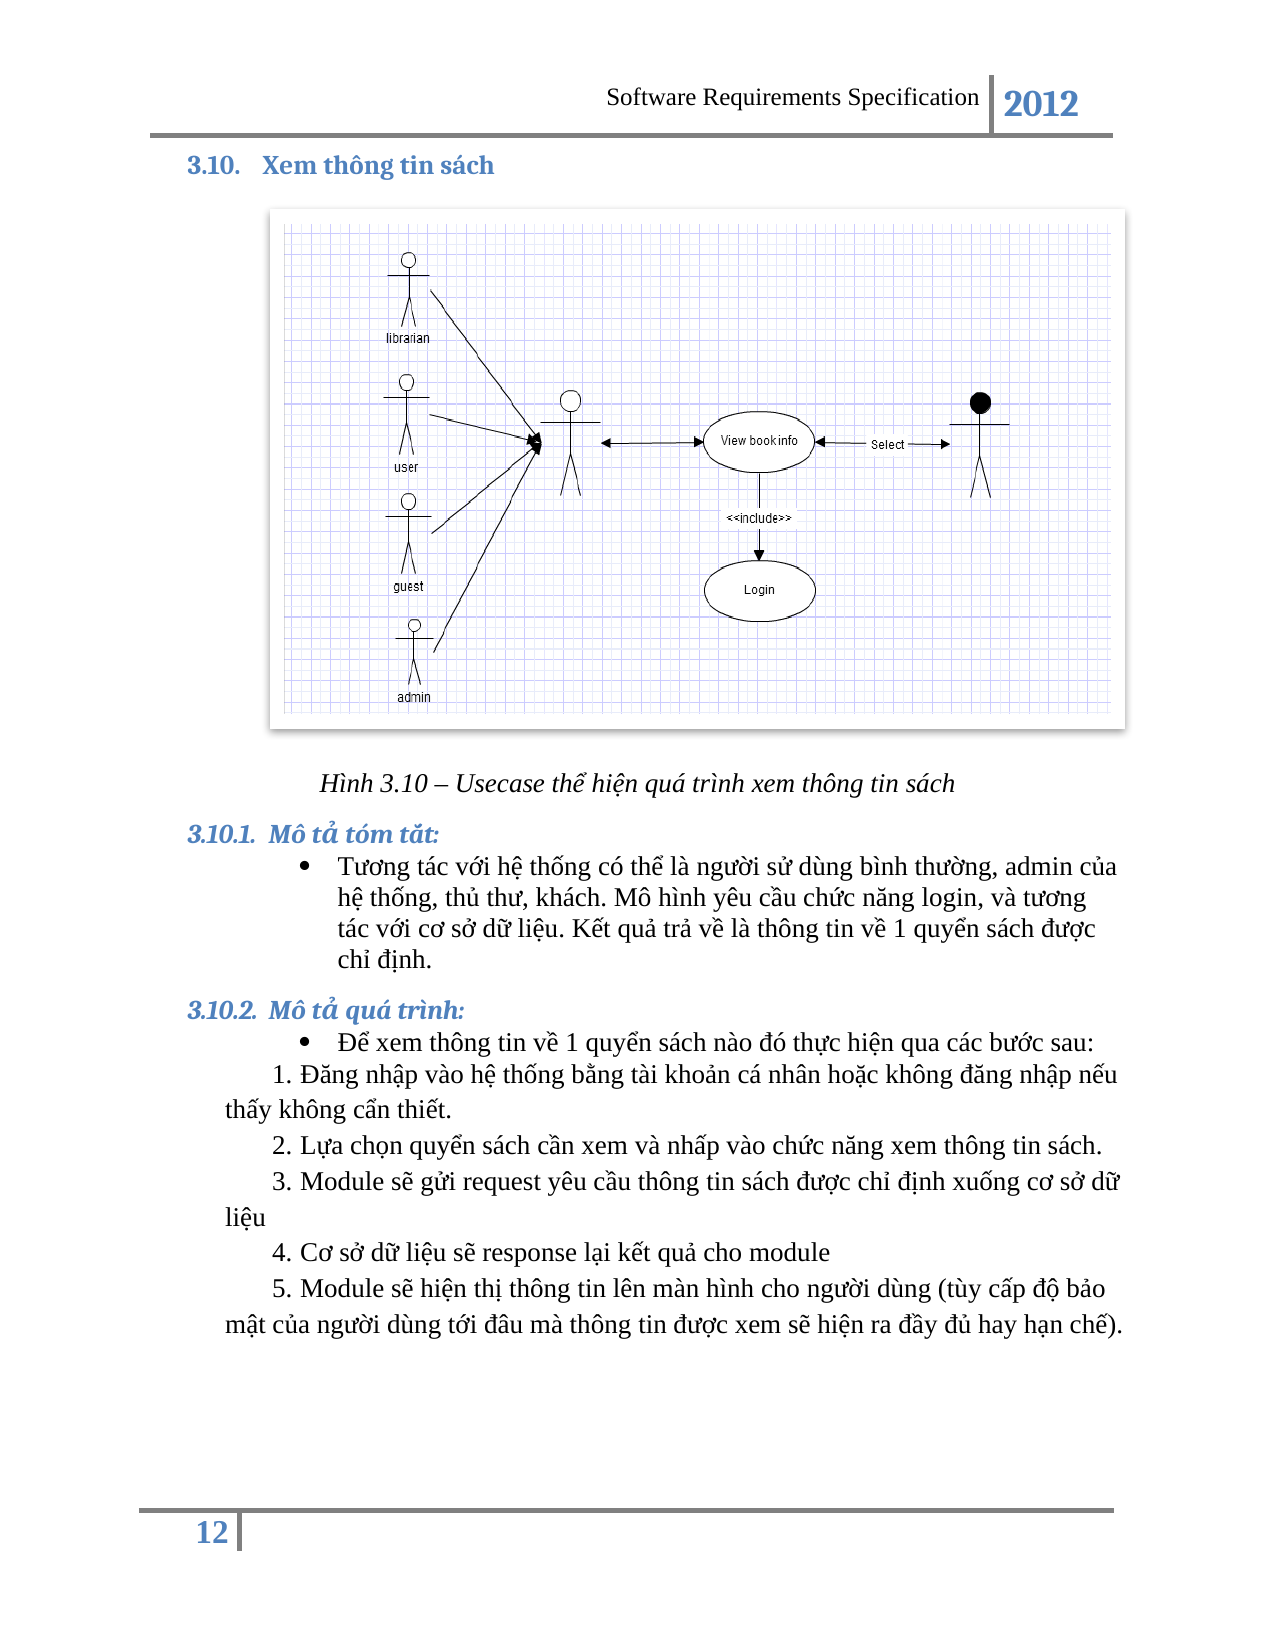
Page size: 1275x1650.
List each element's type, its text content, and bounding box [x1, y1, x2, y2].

list Tương tác với hệ thống có thể là người sử dùng bình thường, admin của hệ thống, thủ thư, khách. Mô hình yêu cầu chức năng login, và tương tác với cơ sở dữ liệu. Kết quả trả về là thông tin về 1 quyển sách được chỉ định. [300, 850, 1125, 974]
subtitle Mô tả quá trình: [187, 995, 1125, 1026]
picture [284, 224, 1111, 714]
list Lựa chọn quyển sách cần xem và nhấp vào chức năng xem thông tin sách. [225, 1129, 1125, 1160]
list Đăng nhập vào hệ thống bằng tài khoản cá nhân hoặc không đăng nhập nếu thấy không cẩn thiết. [225, 1058, 1125, 1124]
list Để xem thông tin về 1 quyển sách nào đó thực hiện qua các bước sau: [300, 1026, 1125, 1058]
list Module sẽ hiện thị thông tin lên màn hình cho người dùng (tùy cấp độ bảo mật của người dùng tới đâu mà thông tin được xem sẽ hiện ra đầy đủ hay hạn chế). [225, 1272, 1125, 1339]
subtitle Mô tả tóm tắt: [187, 819, 1125, 850]
list Cơ sở dữ liệu sẽ response lại kết quả cho module [225, 1236, 1125, 1267]
text Hình 3.10 – Usecase thể hiện quá trình xem thông tin sách [150, 767, 1125, 798]
list Module sẽ gửi request yêu cầu thông tin sách được chỉ định xuống cơ sở dữ liệu [225, 1165, 1125, 1232]
